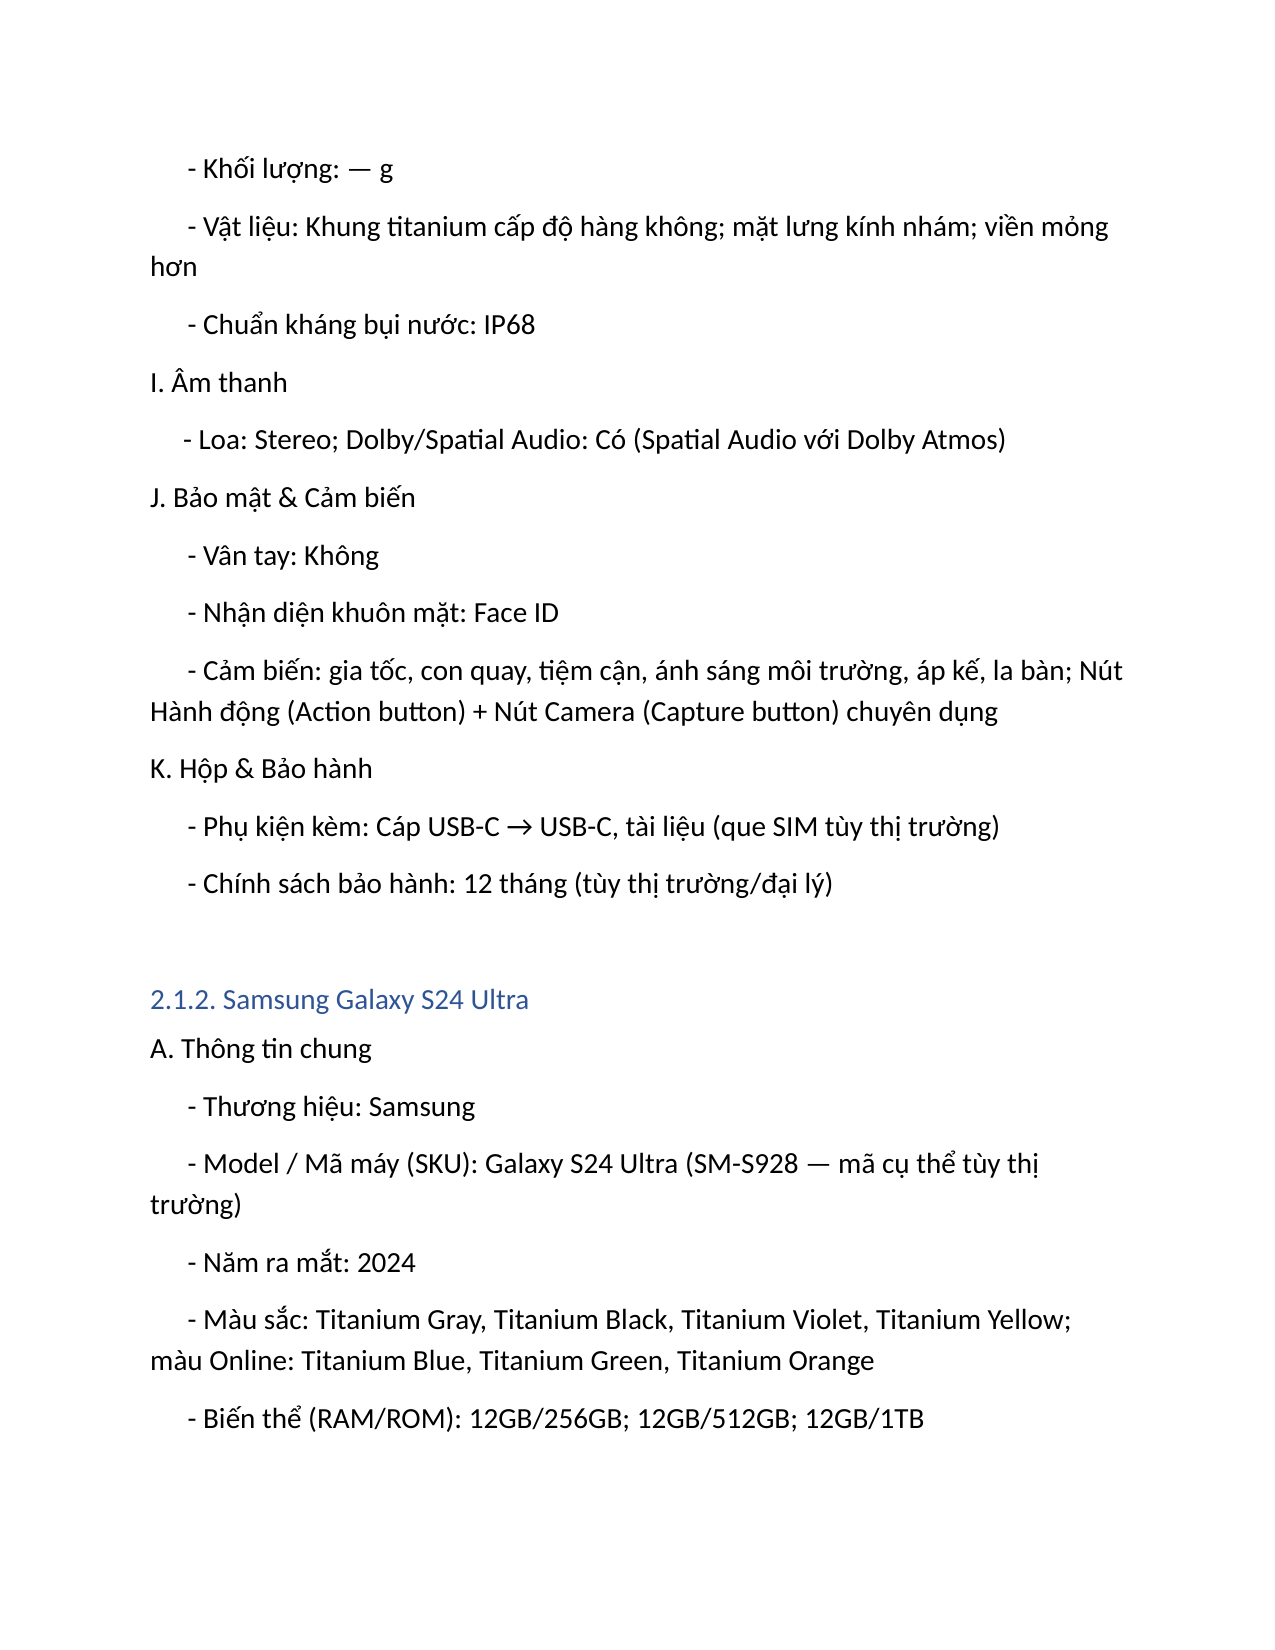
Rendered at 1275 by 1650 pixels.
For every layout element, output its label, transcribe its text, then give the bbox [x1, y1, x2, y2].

text - Màu sắc: Titanium Gray, Titanium Black, Titanium Violet, Titanium Yellow; màu Online: Titanium Blue, Titanium Green, Titanium Orange [150, 1301, 1125, 1378]
text - Chính sách bảo hành: 12 tháng (tùy thị trường/đại lý) [150, 866, 1125, 901]
text - Thương hiệu: Samsung [150, 1088, 1125, 1123]
text - Chuẩn kháng bụi nước: IP68 [150, 306, 1125, 342]
text K. Hộp & Bảo hành [150, 750, 1125, 786]
text - Model / Mã máy (SKU): Galaxy S24 Ultra (SM-S928 — mã cụ thể tùy thị trường) [150, 1145, 1125, 1222]
text - Vật liệu: Khung titanium cấp độ hàng không; mặt lưng kính nhám; viền mỏng hơn [150, 208, 1125, 284]
subtitle 2.1.2. Samsung Galaxy S24 Ultra [150, 981, 1125, 1016]
text J. Bảo mật & Cảm biến [150, 479, 1125, 514]
text - Nhận diện khuôn mặt: Face ID [150, 594, 1125, 630]
text A. Thông tin chung [150, 1030, 1125, 1066]
text - Phụ kiện kèm: Cáp USB-C → USB-C, tài liệu (que SIM tùy thị trường) [150, 808, 1125, 843]
text - Biến thể (RAM/ROM): 12GB/256GB; 12GB/512GB; 12GB/1TB [150, 1400, 1125, 1436]
text - Loa: Stereo; Dolby/Spatial Audio: Có (Spatial Audio với Dolby Atmos) [150, 421, 1125, 457]
text - Vân tay: Không [187, 537, 1125, 572]
text - Năm ra mắt: 2024 [150, 1244, 1125, 1279]
text - Khối lượng: — g [150, 150, 1125, 186]
text - Cảm biến: gia tốc, con quay, tiệm cận, ánh sáng môi trường, áp kế, la bàn; Nút Hành động (Action button) + Nút Camera (Capture button) chuyên dụng [150, 652, 1125, 728]
text I. Âm thanh [150, 364, 1125, 399]
